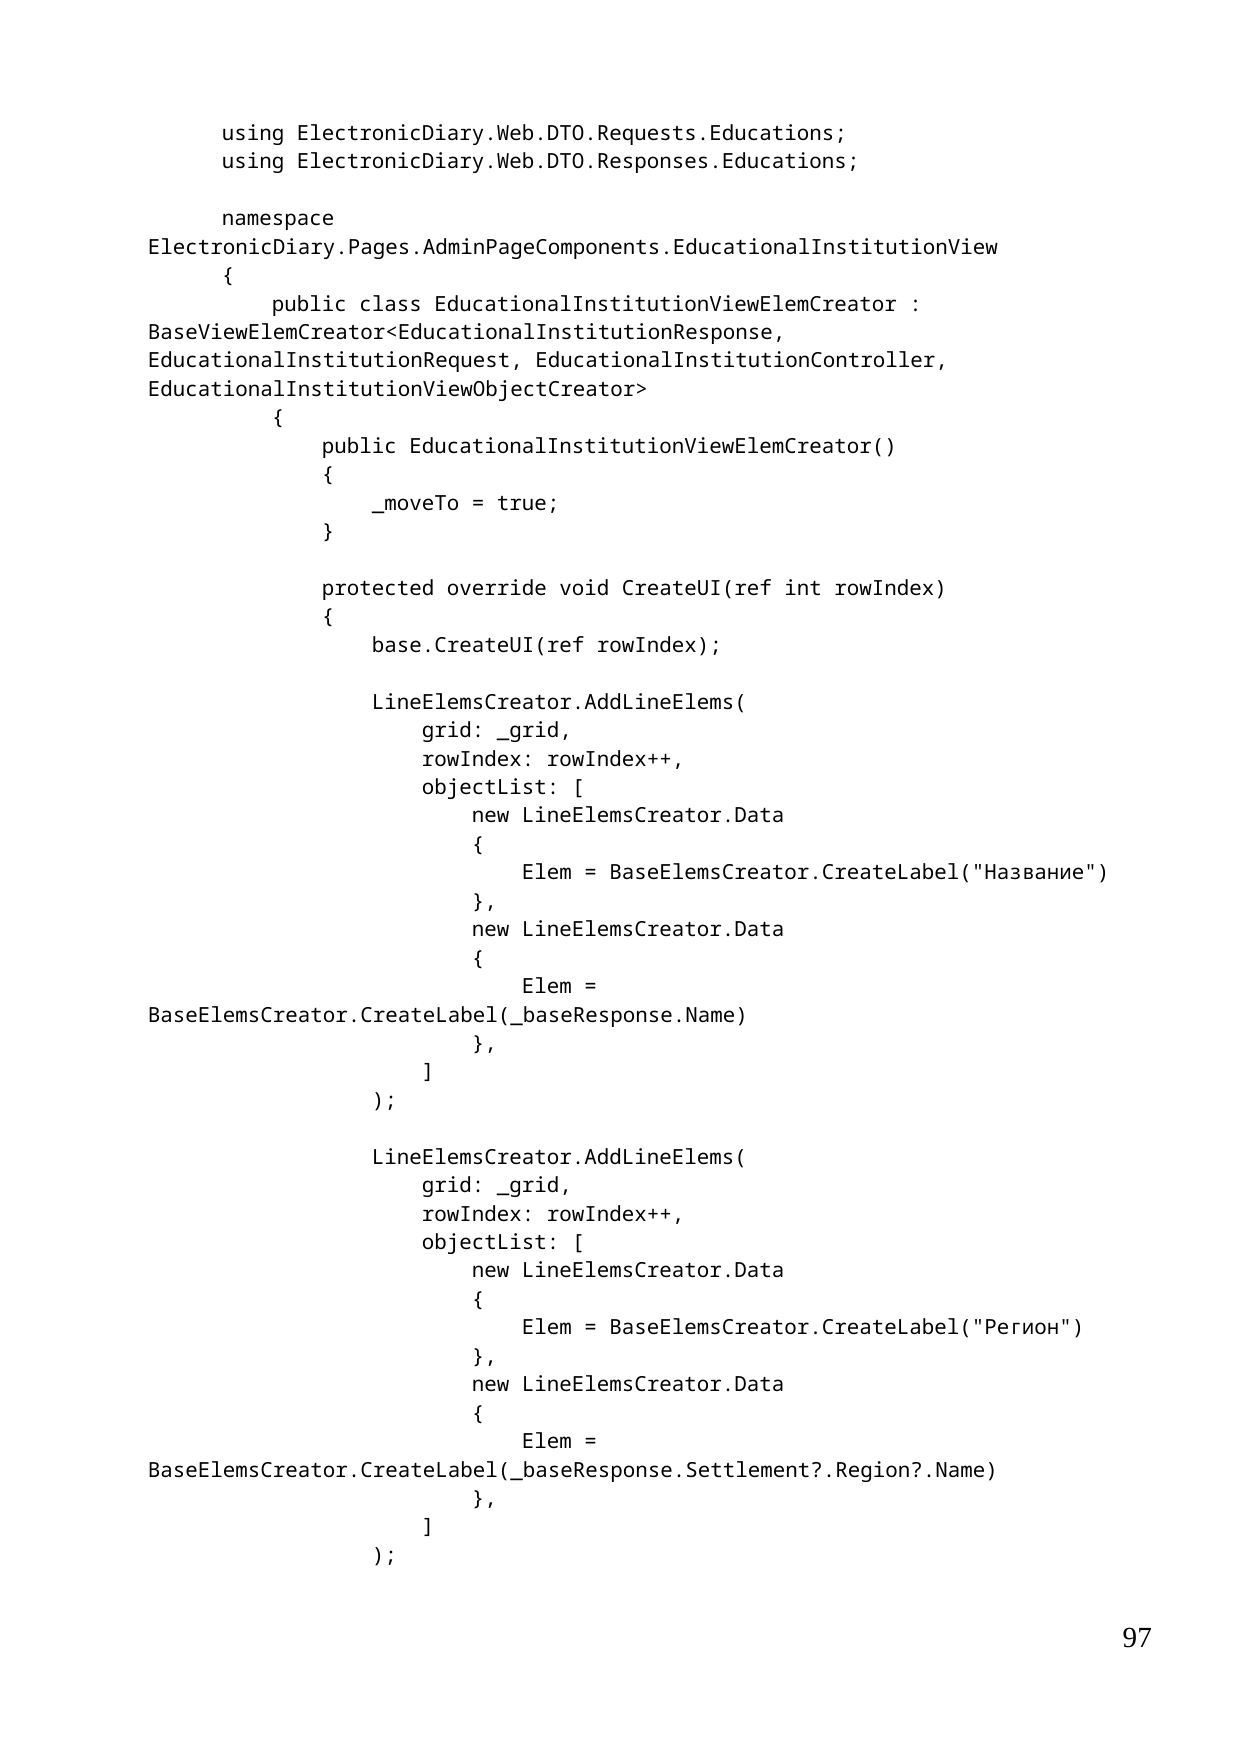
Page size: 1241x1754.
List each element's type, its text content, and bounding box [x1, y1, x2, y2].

text grid: _grid, [148, 1170, 1152, 1199]
text }, [148, 1028, 1152, 1057]
text rowIndex: rowIndex++, [148, 744, 1152, 772]
text namespace ElectronicDiary.Pages.AdminPageComponents.EducationalInstitutionView [148, 203, 1152, 260]
text }, [148, 1483, 1152, 1512]
text using ElectronicDiary.Web.DTO.Requests.Educations; [148, 118, 1152, 147]
text protected override void CreateUI(ref int rowIndex) [148, 573, 1152, 602]
text Elem = BaseElemsCreator.CreateLabel(_baseResponse.Name) [148, 971, 1152, 1028]
text public EducationalInstitutionViewElemCreator() [148, 431, 1152, 459]
text }, [148, 1341, 1152, 1369]
text ] [148, 1512, 1152, 1540]
text { [148, 602, 1152, 630]
text ); [148, 1540, 1152, 1568]
text _moveTo = true; [148, 488, 1152, 516]
text objectList: [ [148, 772, 1152, 801]
text public class EducationalInstitutionViewElemCreator : BaseViewElemCreator<EducationalInstitutionResponse, EducationalInstitutionRequest, EducationalInstitutionСontroller, EducationalInstitutionViewObjectCreator> [148, 289, 1152, 402]
text grid: _grid, [148, 715, 1152, 744]
text Elem = BaseElemsCreator.CreateLabel("Регион") [148, 1312, 1152, 1341]
text { [148, 829, 1152, 857]
text Elem = BaseElemsCreator.CreateLabel(_baseResponse.Settlement?.Region?.Name) [148, 1426, 1152, 1483]
text new LineElemsCreator.Data [148, 1369, 1152, 1398]
text { [148, 1398, 1152, 1426]
text new LineElemsCreator.Data [148, 914, 1152, 943]
text base.CreateUI(ref rowIndex); [148, 630, 1152, 658]
text { [148, 402, 1152, 431]
text using ElectronicDiary.Web.DTO.Responses.Educations; [148, 147, 1152, 175]
text { [148, 459, 1152, 488]
text objectList: [ [148, 1227, 1152, 1256]
text ); [148, 1085, 1152, 1113]
text rowIndex: rowIndex++, [148, 1199, 1152, 1227]
text new LineElemsCreator.Data [148, 1256, 1152, 1284]
text ] [148, 1057, 1152, 1085]
text new LineElemsCreator.Data [148, 801, 1152, 829]
text Elem = BaseElemsCreator.CreateLabel("Название") [148, 857, 1152, 886]
text { [148, 260, 1152, 289]
text { [148, 1284, 1152, 1312]
text }, [148, 886, 1152, 914]
text { [148, 943, 1152, 971]
text LineElemsCreator.AddLineElems( [148, 1142, 1152, 1170]
text LineElemsCreator.AddLineElems( [148, 687, 1152, 715]
text } [148, 516, 1152, 545]
